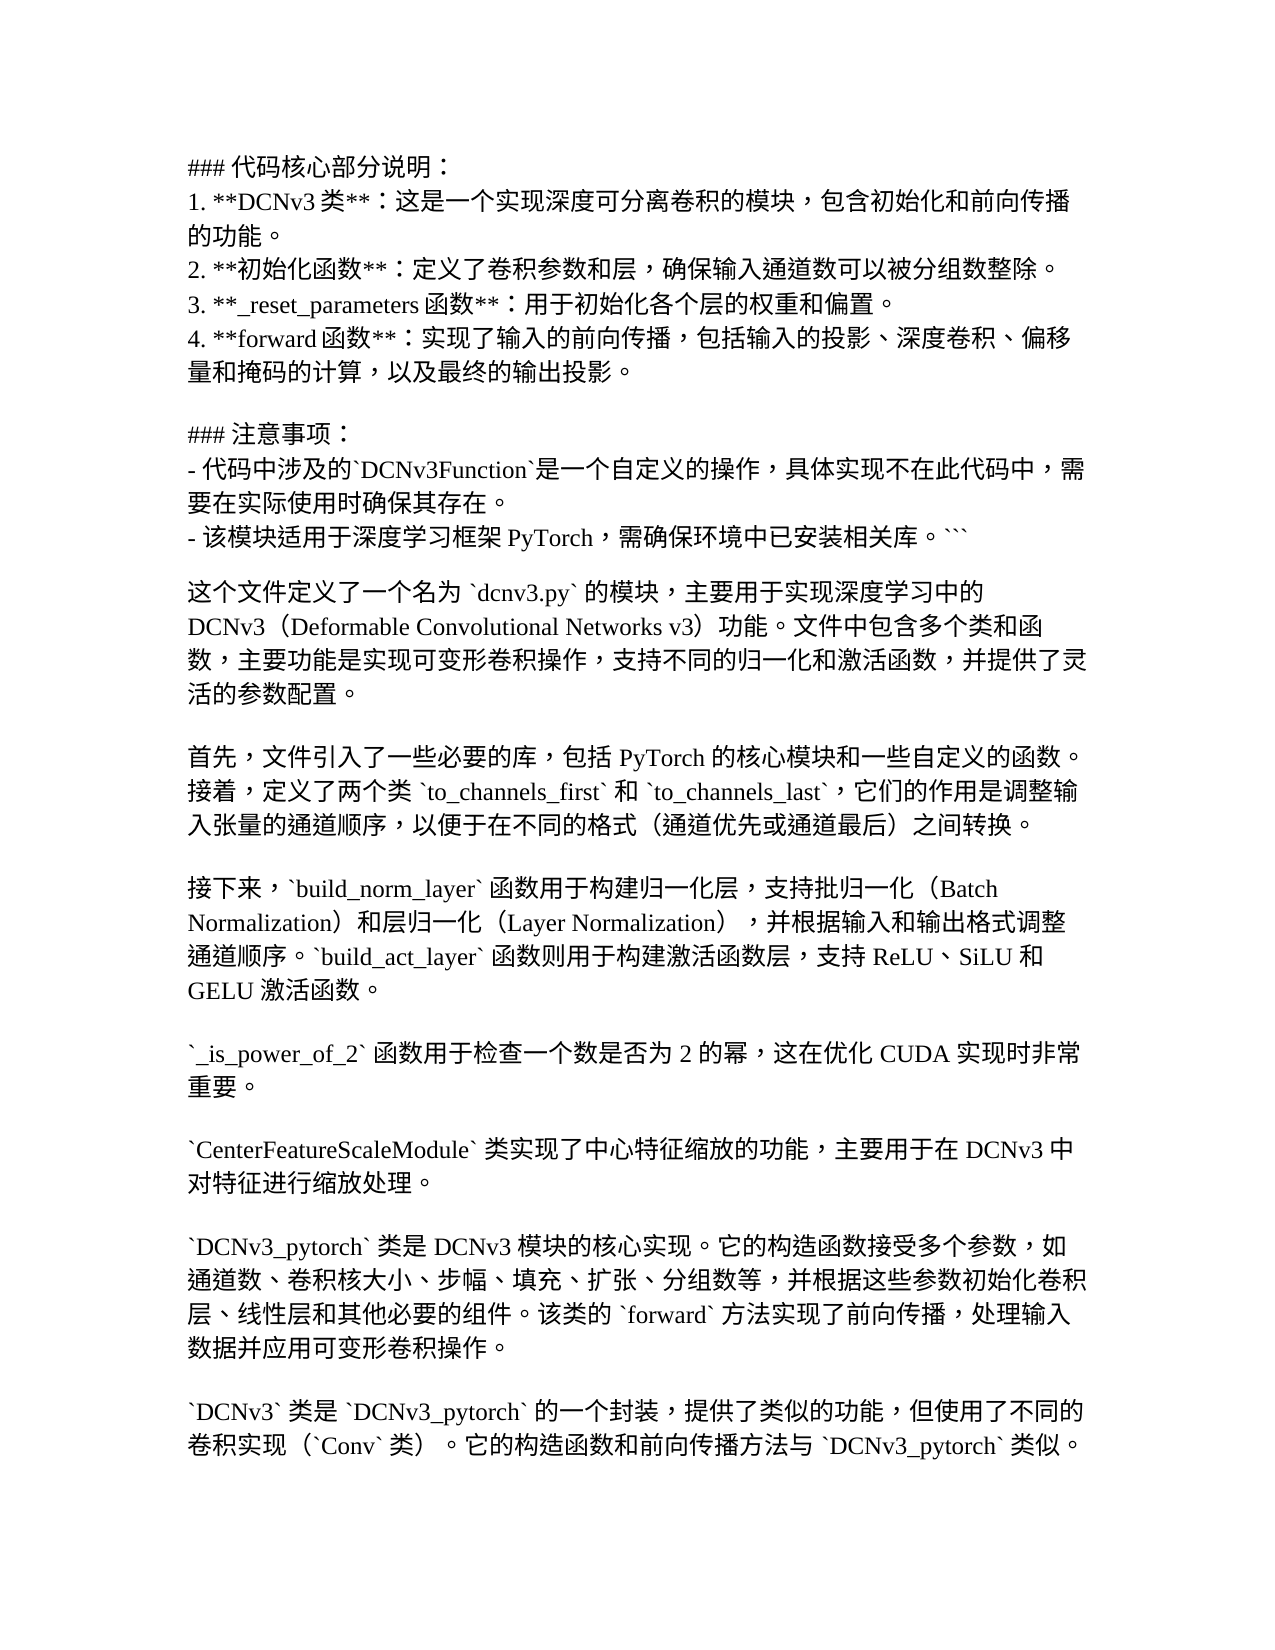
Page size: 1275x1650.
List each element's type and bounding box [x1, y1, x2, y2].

text [187, 574, 1087, 1491]
text [187, 150, 1087, 553]
